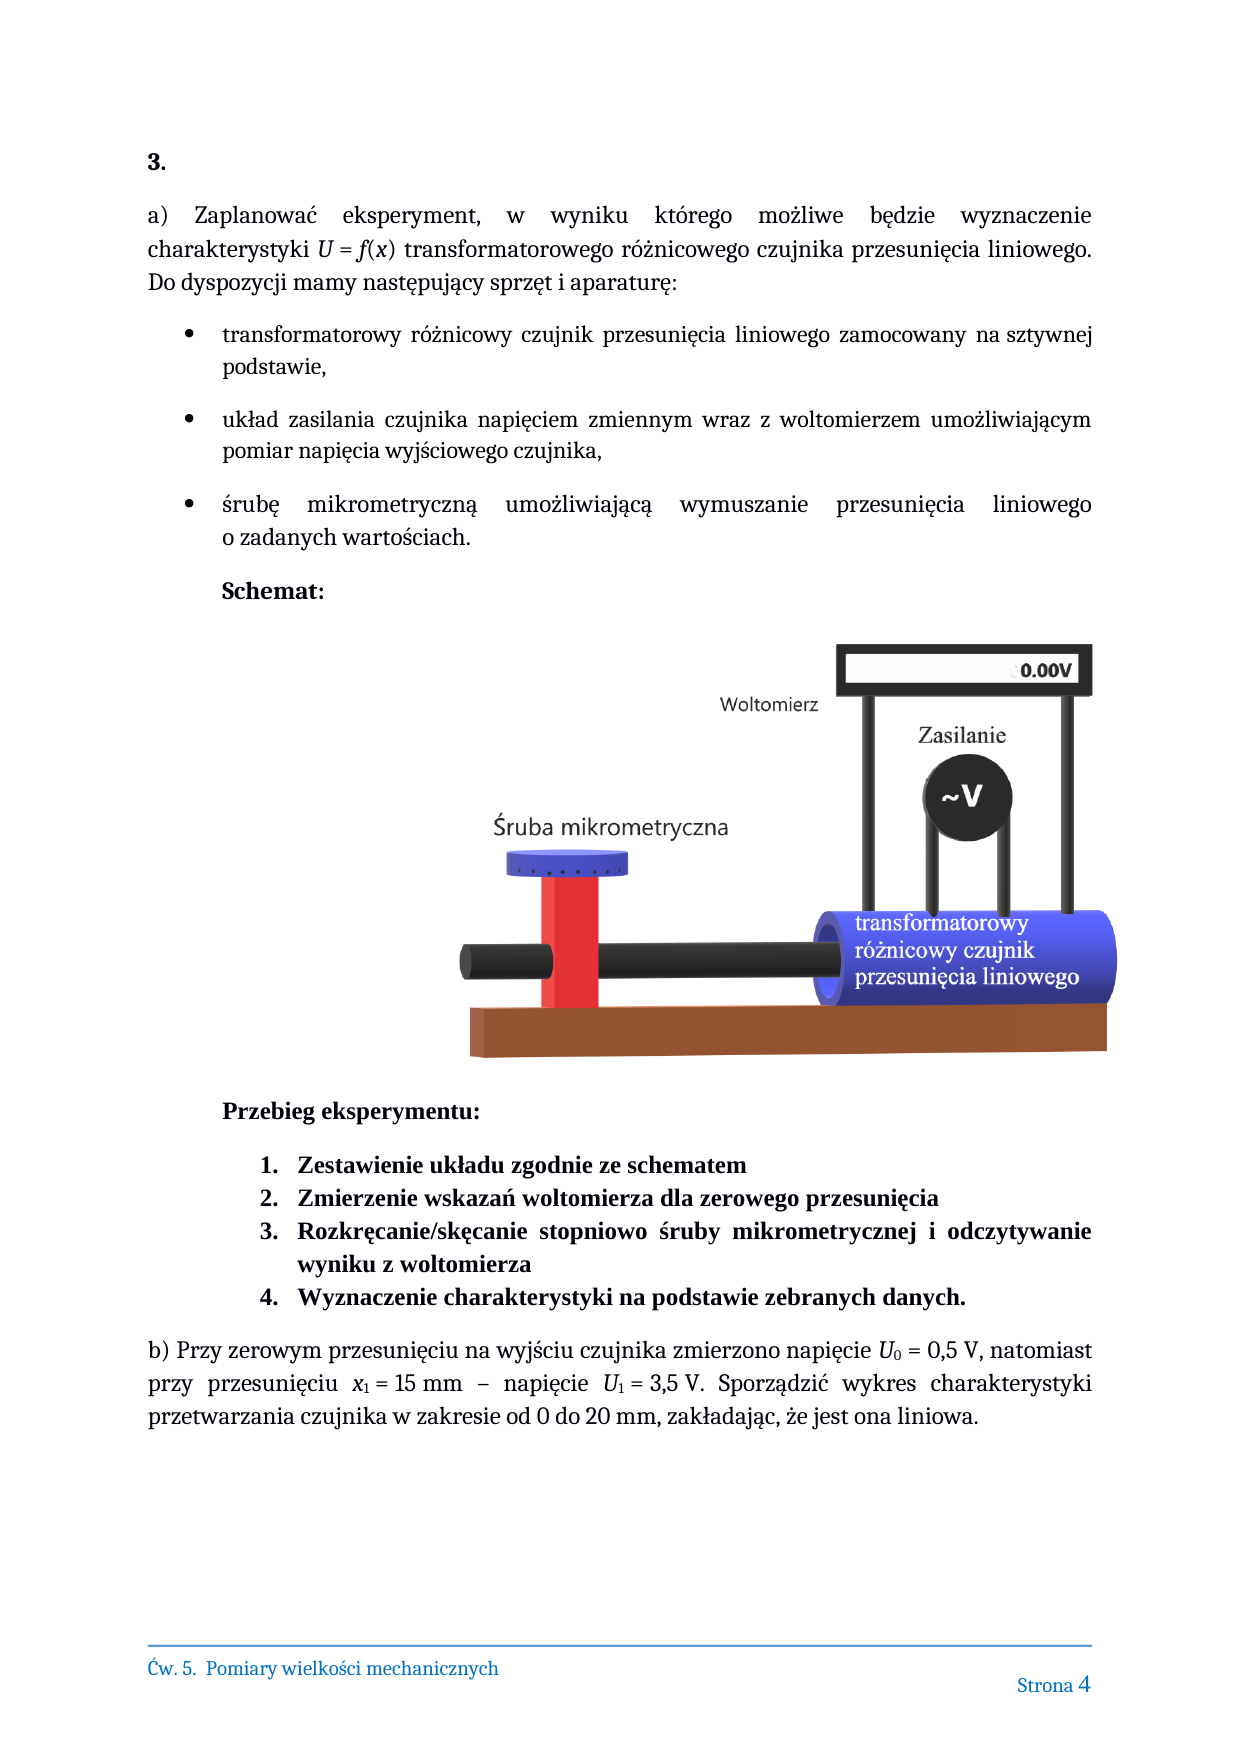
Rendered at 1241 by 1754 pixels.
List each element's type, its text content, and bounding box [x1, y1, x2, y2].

list Zestawienie układu zgodnie ze schematem [259, 1150, 1093, 1178]
picture [222, 630, 1167, 1071]
list Zmierzenie wskazań woltomierza dla zerowego przesunięcia [259, 1183, 1093, 1211]
list układ zasilania czujnika napięciem zmiennym wraz z woltomierzem umożliwiającym pomiar napięcia wyjściowego czujnika, [185, 406, 1093, 465]
list śrubę mikrometryczną umożliwiającą wymuszanie przesunięcia liniowego o zadanych wartościach. [185, 490, 1093, 551]
text b) Przy zerowym przesunięciu na wyjściu czujnika zmierzono napięcie U0 = 0,5 V, natomiast przy przesunięciu x1 = 15 mm – napięcie U1 = 3,5 V. Sporządzić wykres charakterystyki przetwarzania czujnika w zakresie od 0 do 20 mm, zakładając, że jest ona liniowa. [148, 1336, 1093, 1430]
list Rozkręcanie/skęcanie stopniowo śruby mikrometrycznej i odczytywanie wyniku z woltomierza [259, 1216, 1093, 1277]
text 3. [148, 148, 1093, 176]
text Przebieg eksperymentu: [222, 1096, 1093, 1124]
list transformatorowy różnicowy czujnik przesunięcia liniowego zamocowany na sztywnej podstawie, [185, 321, 1093, 381]
text a) Zaplanować eksperyment, w wyniku którego możliwe będzie wyznaczenie charakterystyki U = f(x) transformatorowego różnicowego czujnika przesunięcia liniowego. Do dyspozycji mamy następujący sprzęt i aparaturę: [148, 201, 1093, 296]
text Schemat: [222, 577, 1093, 605]
list Wyznaczenie charakterystyki na podstawie zebranych danych. [259, 1282, 1093, 1311]
